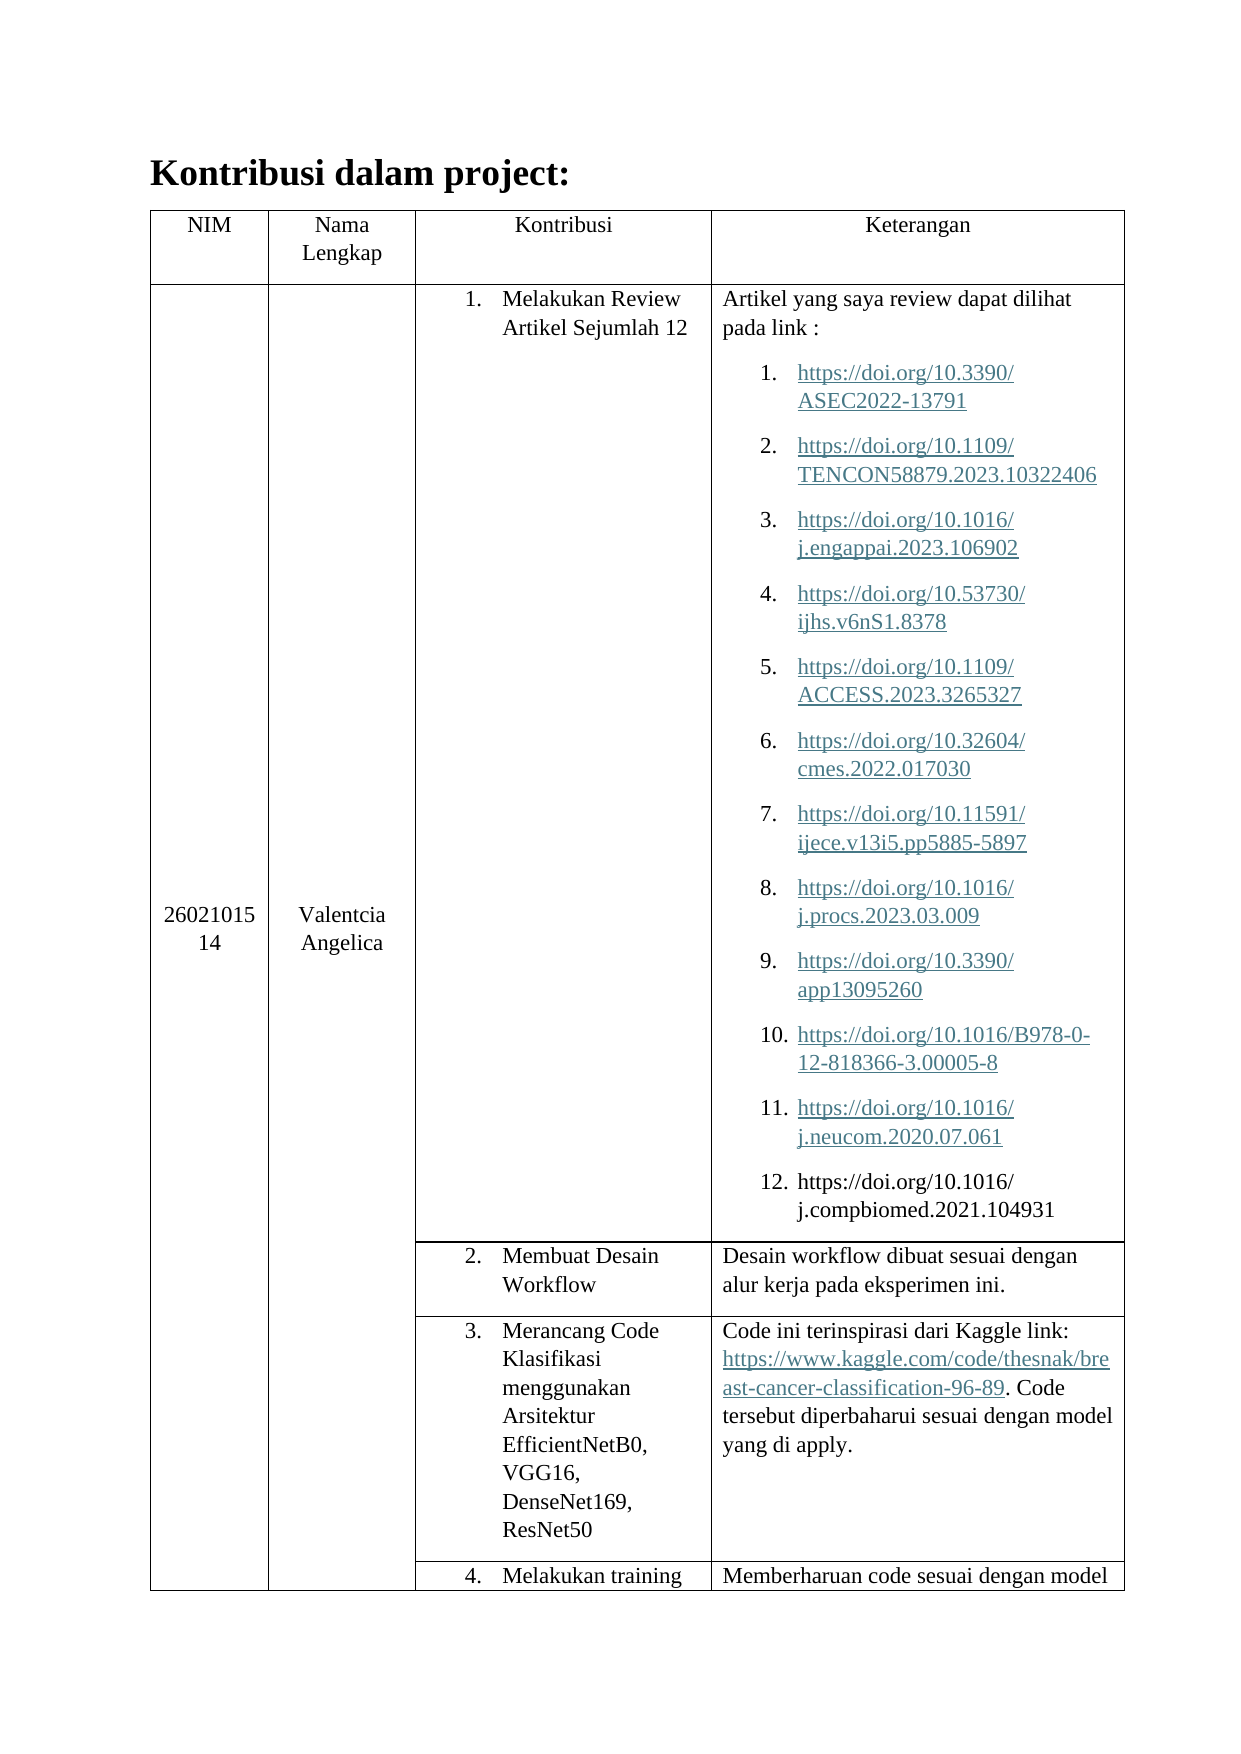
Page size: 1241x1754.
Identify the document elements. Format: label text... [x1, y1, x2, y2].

table_header Kontribusi [416, 211, 711, 284]
table_cell Code ini terinspirasi dari Kaggle link: https://www.kaggle.com/code/thesnak/breast-cancer-classification-96-89. Code tersebut diperbaharui sesuai dengan model yang di apply. [712, 1317, 1124, 1561]
table_cell Melakukan Review Artikel Sejumlah 12 [416, 285, 711, 1241]
table_cell Membuat Desain Workflow [416, 1243, 711, 1316]
table_cell Artikel yang saya review dapat dilihat pada link : https://doi.org/10.3390/ASEC2022-13791 https://doi.org/10.1109/TENCON58879.2023.10322406 https://doi.org/10.1016/j.engappai.2023.106902 https://doi.org/10.53730/ijhs.v6nS1.8378 https://doi.org/10.1109/ACCESS.2023.3265327 https://doi.org/10.32604/cmes.2022.017030 https://doi.org/10.11591/ijece.v13i5.pp5885-5897 https://doi.org/10.1016/j.procs.2023.03.009 https://doi.org/10.3390/app13095260 https://doi.org/10.1016/B978-0-12-818366-3.00005-8 https://doi.org/10.1016/j.neucom.2020.07.061 https://doi.org/10.1016/j.compbiomed.2021.104931 [712, 285, 1124, 1241]
table_cell Merancang Code Klasifikasi menggunakan Arsitektur EfficientNetB0, VGG16, DenseNet169, ResNet50 [416, 1317, 711, 1561]
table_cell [712, 1562, 1124, 1589]
table_header NIM [151, 211, 268, 284]
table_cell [416, 1562, 711, 1589]
text Kontribusi dalam project: [150, 150, 1090, 193]
table_header Keterangan [712, 211, 1124, 284]
table_cell 2602101514 [151, 285, 268, 1589]
table_cell Desain workflow dibuat sesuai dengan alur kerja pada eksperimen ini. [712, 1243, 1124, 1316]
table_header Nama Lengkap [269, 211, 415, 284]
table_cell Valentcia Angelica [269, 285, 415, 1589]
